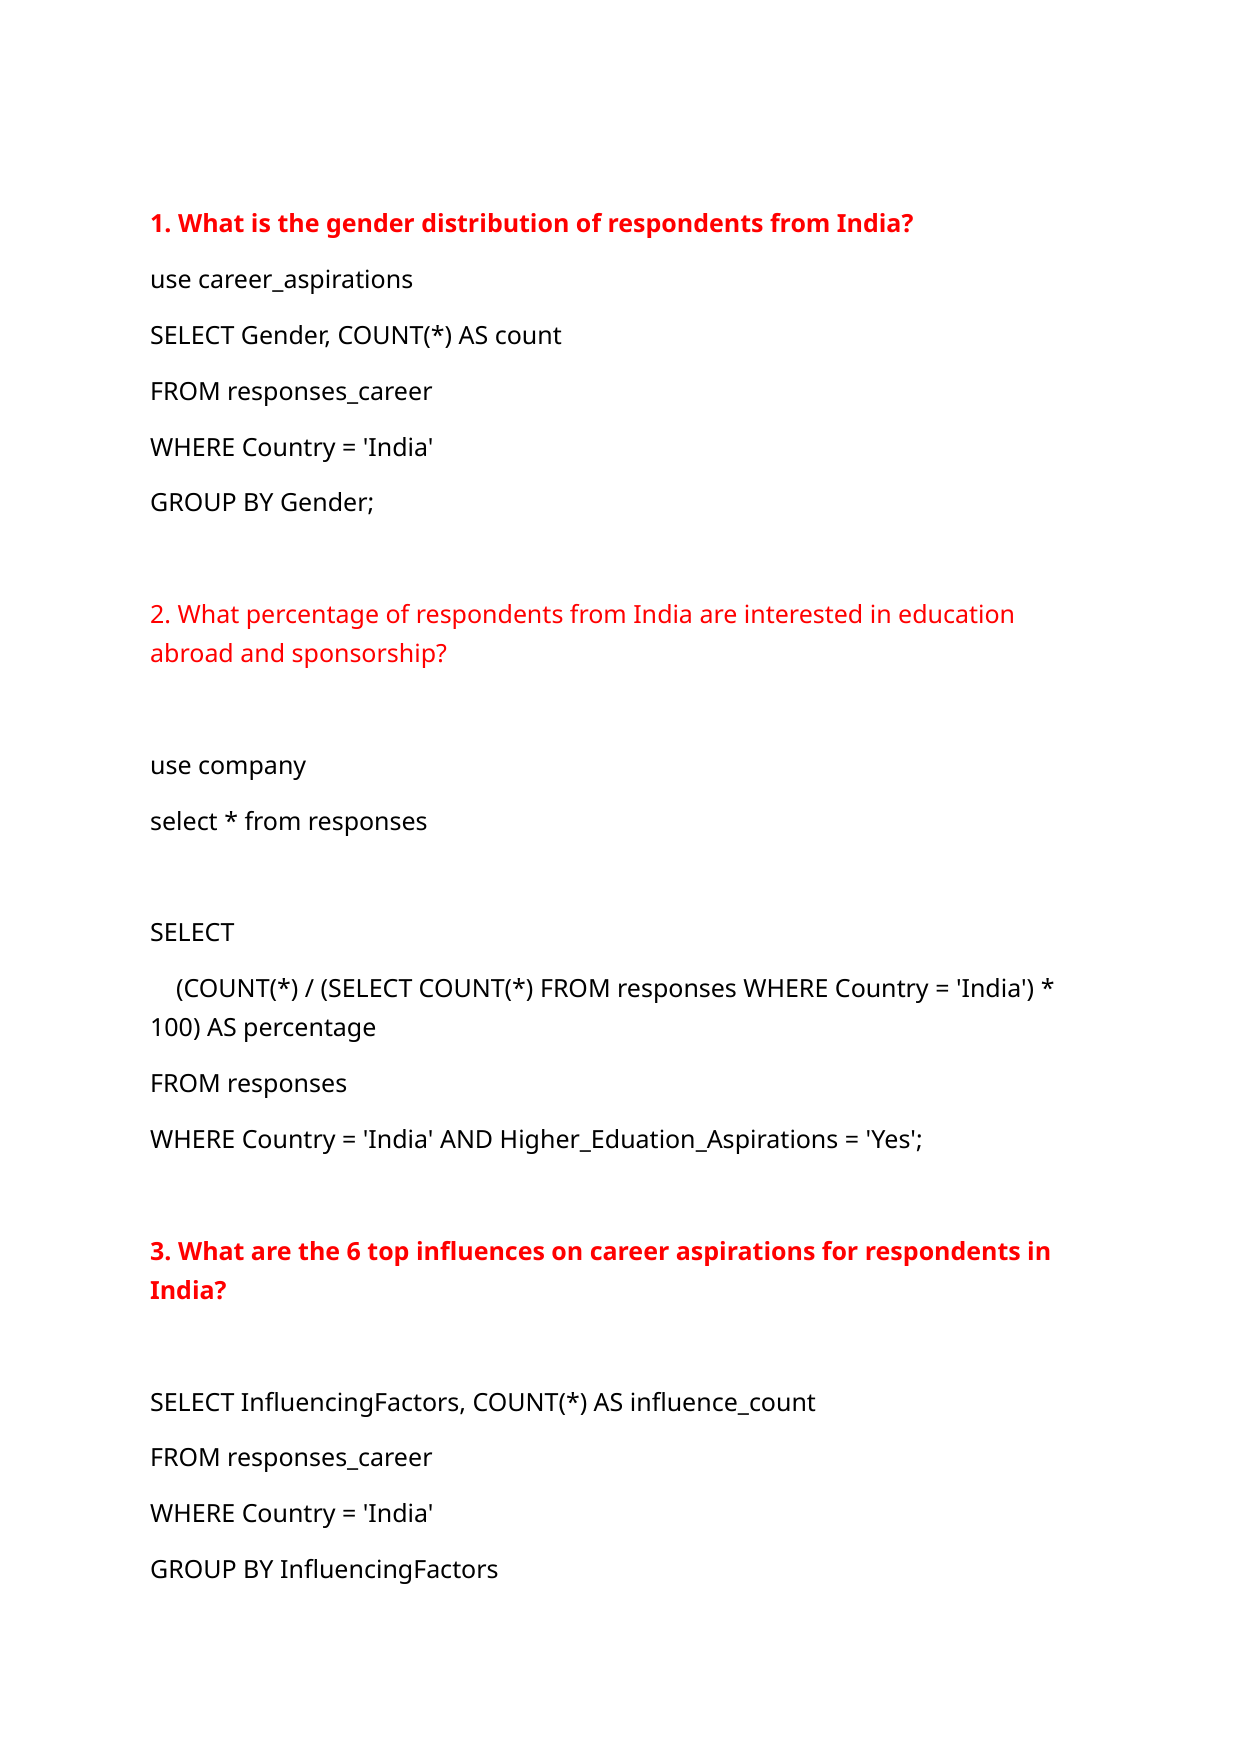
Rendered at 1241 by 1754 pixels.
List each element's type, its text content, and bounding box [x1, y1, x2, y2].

text WHERE Country = 'India' [150, 1496, 1090, 1530]
text use company [150, 747, 1090, 782]
text use career_aspirations [150, 262, 1090, 296]
text SELECT [150, 915, 1090, 949]
text FROM responses [150, 1066, 1090, 1100]
text FROM responses_career [150, 373, 1090, 407]
text GROUP BY Gender; [150, 485, 1090, 519]
text SELECT InfluencingFactors, COUNT(*) AS influence_count [150, 1384, 1090, 1418]
text (COUNT(*) / (SELECT COUNT(*) FROM responses WHERE Country = 'India') * 100) AS percentage [150, 971, 1090, 1044]
text SELECT Gender, COUNT(*) AS count [150, 317, 1090, 352]
text 2. What percentage of respondents from India are interested in education abroad and sponsorship? [150, 597, 1090, 670]
text WHERE Country = 'India' AND Higher_Eduation_Aspirations = 'Yes'; [150, 1122, 1090, 1156]
text GROUP BY InfluencingFactors [150, 1552, 1090, 1586]
text WHERE Country = 'India' [150, 429, 1090, 463]
text FROM responses_career [150, 1440, 1090, 1474]
text select * from responses [150, 803, 1090, 837]
text 1. What is the gender distribution of respondents from India? [150, 206, 1090, 240]
text 3. What are the 6 top influences on career aspirations for respondents in India? [150, 1233, 1090, 1307]
